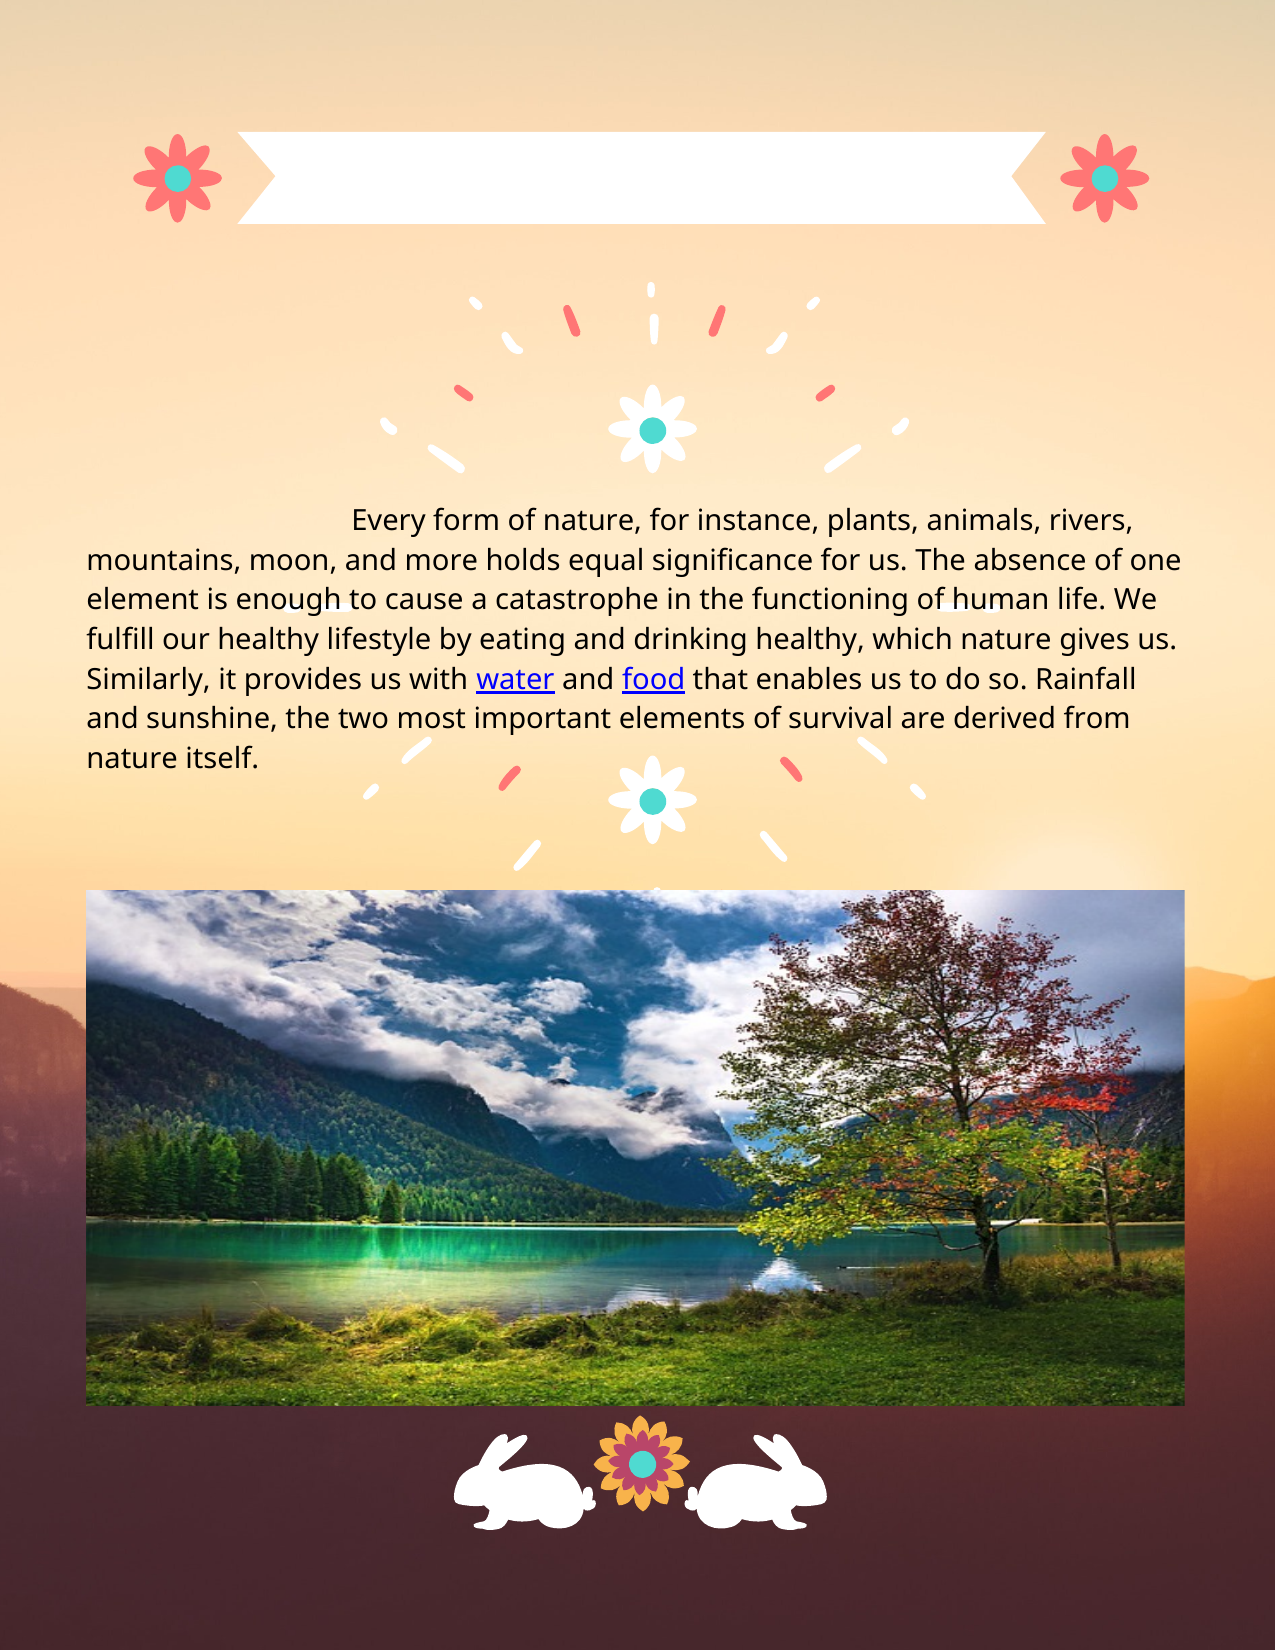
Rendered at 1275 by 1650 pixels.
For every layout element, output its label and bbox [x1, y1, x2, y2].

table_cell [75, 108, 1200, 1406]
table_cell [75, 1406, 1200, 1479]
picture [0, 0, 1275, 1650]
